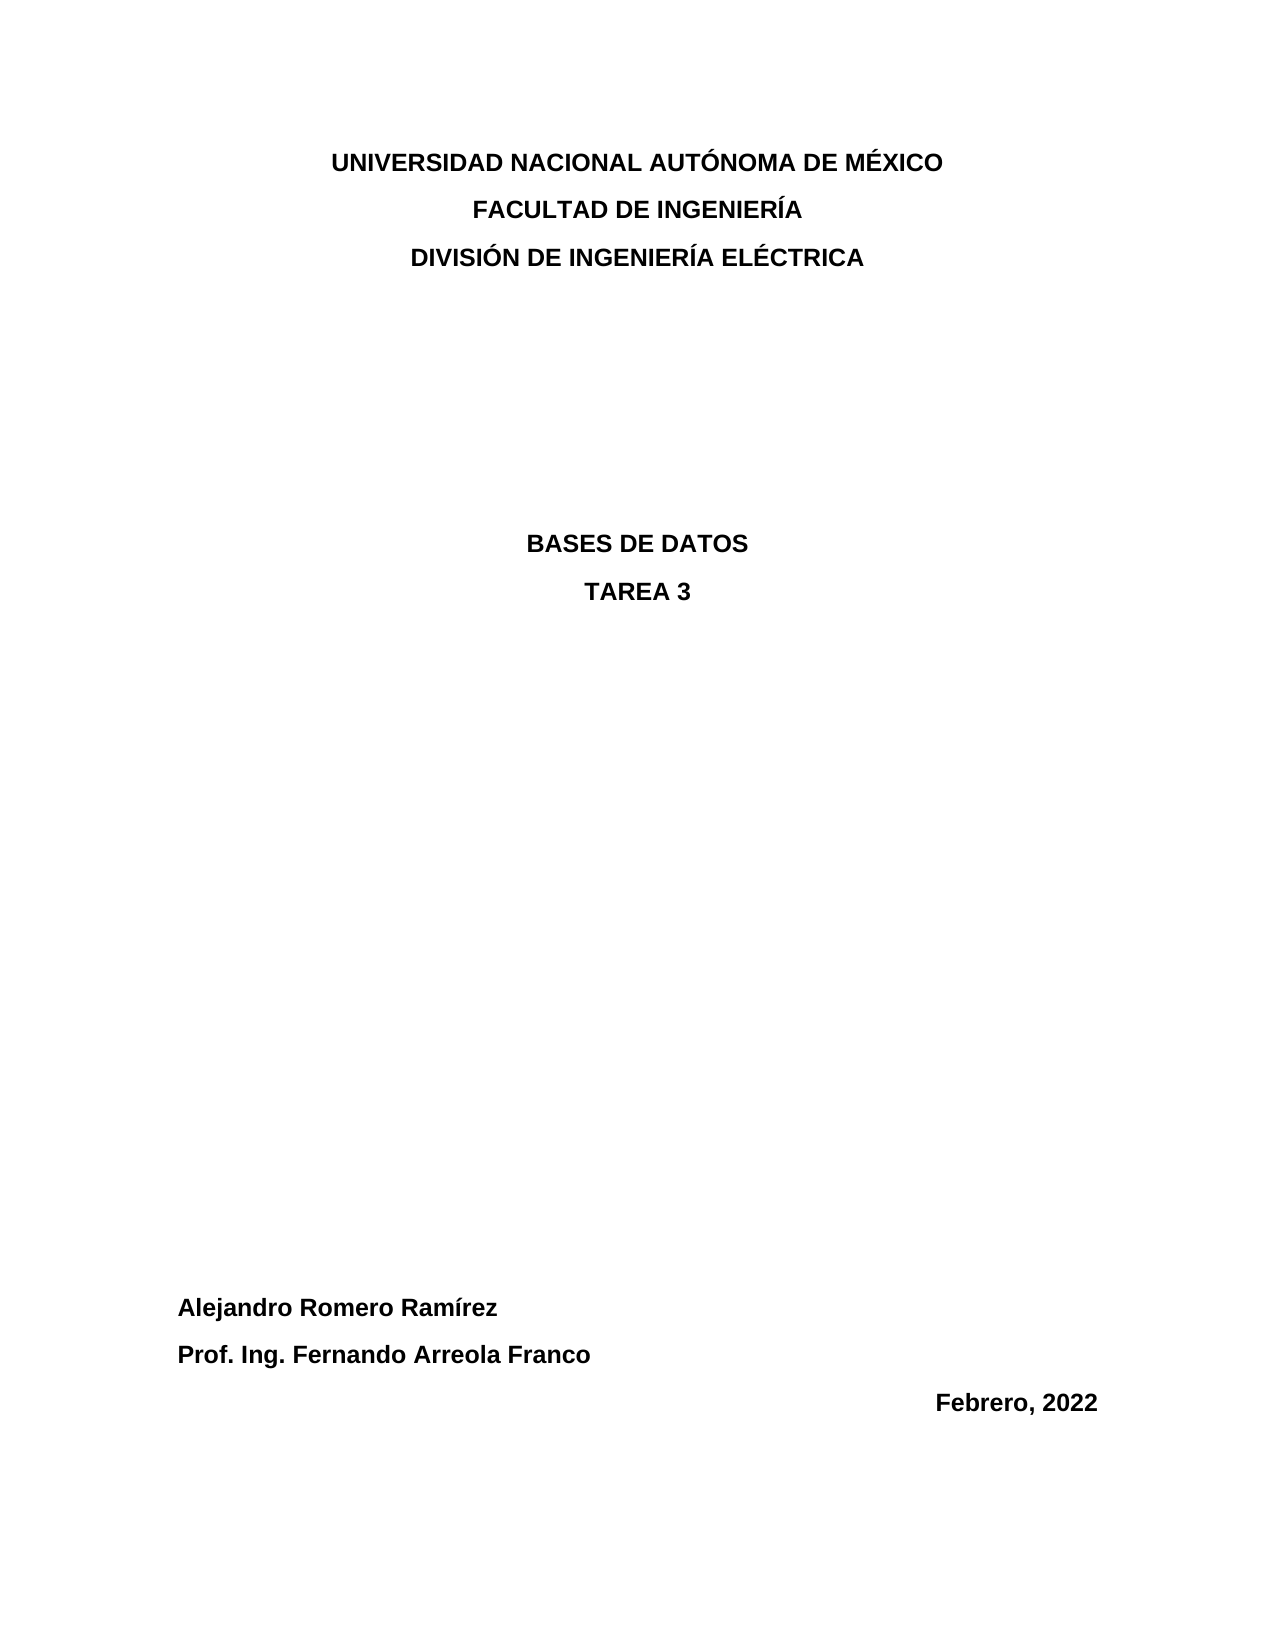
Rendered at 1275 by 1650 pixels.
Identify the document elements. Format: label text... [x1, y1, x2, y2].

text UNIVERSIDAD NACIONAL AUTÓNOMA DE MÉXICO [177, 148, 1098, 176]
text Alejandro Romero Ramírez [177, 1293, 1098, 1321]
text TAREA 3 [177, 577, 1098, 606]
text DIVISIÓN DE INGENIERÍA ELÉCTRICA [177, 243, 1098, 272]
text BASES DE DATOS [177, 529, 1098, 558]
text Prof. Ing. Fernando Arreola Franco [177, 1340, 1098, 1369]
text FACULTAD DE INGENIERÍA [177, 195, 1098, 224]
text Febrero, 2022 [177, 1388, 1098, 1417]
